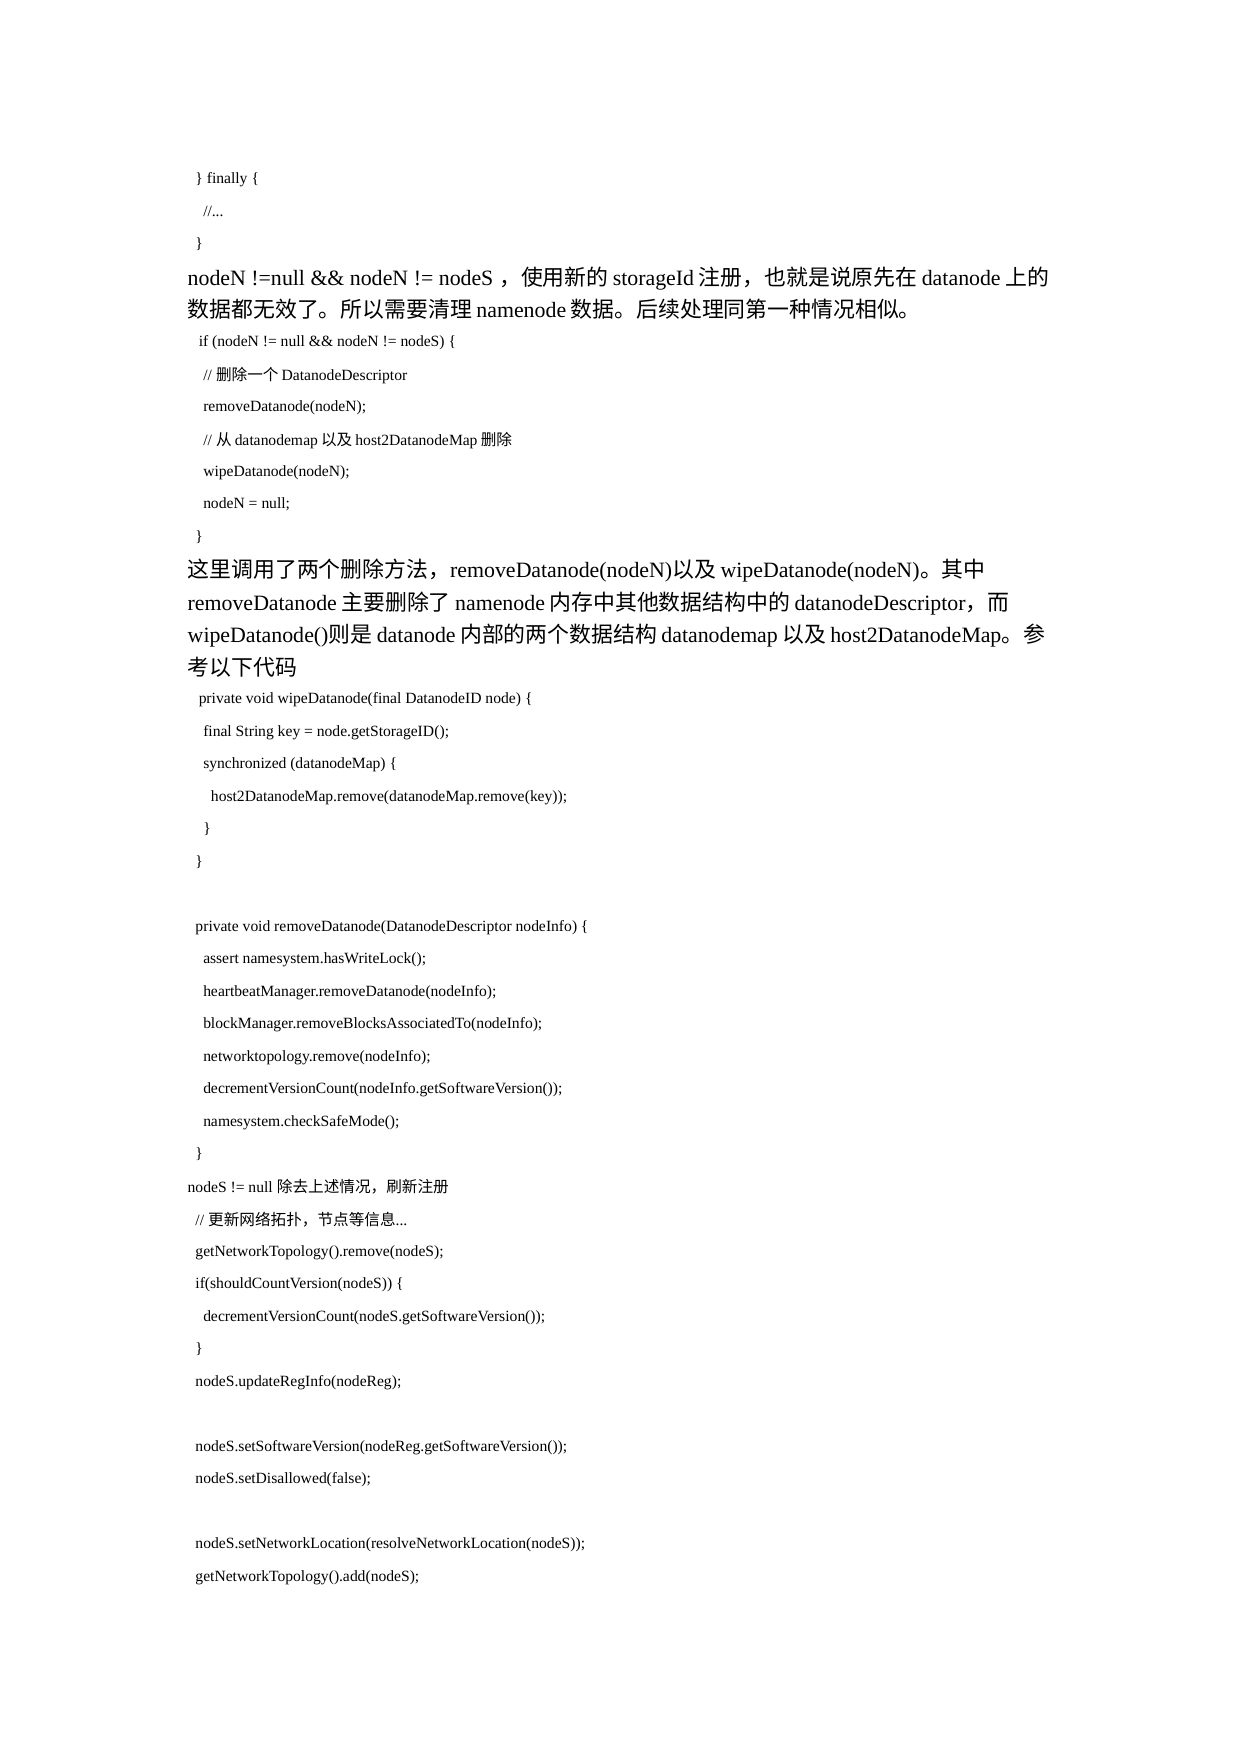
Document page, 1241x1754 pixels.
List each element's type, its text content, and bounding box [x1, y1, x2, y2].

text networktopology.remove(nodeInfo); [187, 1039, 1053, 1072]
text host2DatanodeMap.remove(datanodeMap.remove(key)); [187, 779, 1053, 812]
text } [187, 1332, 1053, 1364]
text heartbeatManager.removeDatanode(nodeInfo); [187, 974, 1053, 1007]
text nodeS != null 除去上述情况，刷新注册 [187, 1169, 1053, 1202]
text synchronized (datanodeMap) { [187, 747, 1053, 779]
text blockManager.removeBlocksAssociatedTo(nodeInfo); [187, 1007, 1053, 1039]
text final String key = node.getStorageID(); [187, 714, 1053, 747]
text } [187, 1137, 1053, 1169]
text nodeS.setDisallowed(false); [187, 1462, 1053, 1494]
text nodeS.updateRegInfo(nodeReg); [187, 1364, 1053, 1397]
text nodeS.setNetworkLocation(resolveNetworkLocation(nodeS)); [187, 1527, 1053, 1559]
text getNetworkTopology().add(nodeS); [187, 1559, 1053, 1592]
text // 从datanodemap以及host2DatanodeMap删除 [187, 422, 1053, 454]
text nodeS.setSoftwareVersion(nodeReg.getSoftwareVersion()); [187, 1429, 1053, 1462]
text 这里调用了两个删除方法，removeDatanode(nodeN)以及wipeDatanode(nodeN)。其中removeDatanode主要删除了namenode内存中其他数据结构中的datanodeDescriptor，而wipeDatanode()则是datanode内部的两个数据结构datanodemap以及host2DatanodeMap。参考以下代码 [187, 552, 1053, 682]
text // 更新网络拓扑，节点等信息... [187, 1202, 1053, 1234]
text wipeDatanode(nodeN); [187, 454, 1053, 487]
text private void removeDatanode(DatanodeDescriptor nodeInfo) { [187, 909, 1053, 942]
text namesystem.checkSafeMode(); [187, 1104, 1053, 1137]
text decrementVersionCount(nodeInfo.getSoftwareVersion()); [187, 1072, 1053, 1104]
text if (nodeN != null && nodeN != nodeS) { [187, 324, 1053, 357]
text if(shouldCountVersion(nodeS)) { [187, 1267, 1053, 1299]
text // 删除一个DatanodeDescriptor [187, 357, 1053, 389]
text private void wipeDatanode(final DatanodeID node) { [187, 682, 1053, 714]
text removeDatanode(nodeN); [187, 389, 1053, 422]
text } [187, 844, 1053, 877]
text } [187, 519, 1053, 552]
text //... [187, 194, 1053, 227]
text decrementVersionCount(nodeS.getSoftwareVersion()); [187, 1299, 1053, 1332]
text nodeN = null; [187, 487, 1053, 519]
text } [187, 812, 1053, 844]
text nodeN !=null && nodeN != nodeS ，使用新的storageId注册，也就是说原先在datanode上的数据都无效了。所以需要清理namenode数据。后续处理同第一种情况相似。 [187, 259, 1053, 324]
text } finally { [187, 162, 1053, 194]
text assert namesystem.hasWriteLock(); [187, 942, 1053, 974]
text } [187, 227, 1053, 259]
text getNetworkTopology().remove(nodeS); [187, 1234, 1053, 1267]
